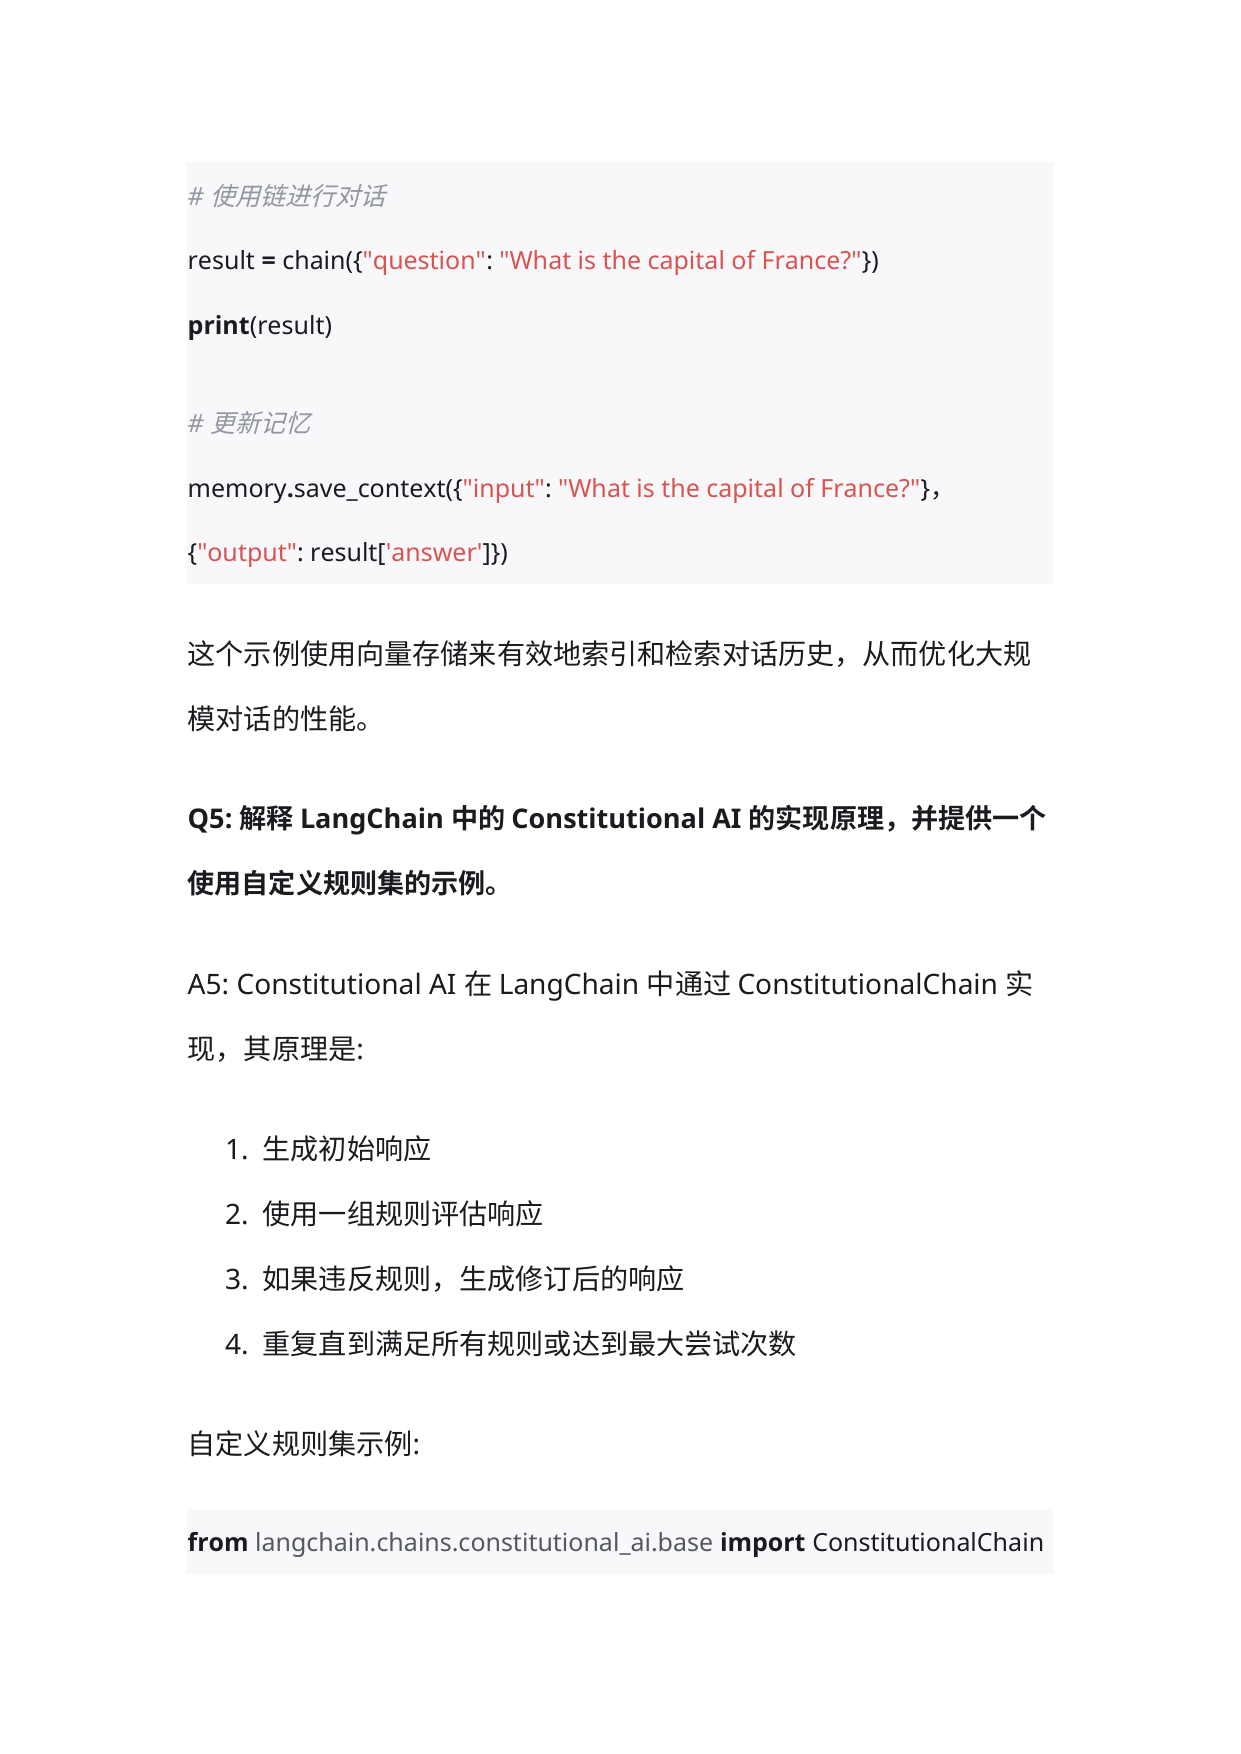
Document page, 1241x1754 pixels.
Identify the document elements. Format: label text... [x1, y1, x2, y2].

list 使用一组规则评估响应 [225, 1179, 1053, 1244]
text 这个示例使用向量存储来有效地索引和检索对话历史，从而优化大规模对话的性能。 [187, 619, 1053, 749]
text memory.save_context({"input": "What is the capital of France?"}， {"output": result['answer']}) [187, 454, 1053, 584]
text Q5: 解释 LangChain 中的 Constitutional AI 的实现原理，并提供一个使用自定义规则集的示例。 [187, 784, 1053, 914]
text result = chain({"question": "What is the capital of France?"}) [187, 227, 1053, 292]
text 自定义规则集示例: [187, 1409, 1053, 1474]
text from langchain.chains.constitutional_ai.base import ConstitutionalChain [187, 1509, 1053, 1574]
text A5: Constitutional AI 在 LangChain 中通过 ConstitutionalChain 实现，其原理是: [187, 949, 1053, 1079]
text print(result) [187, 292, 1053, 357]
list 重复直到满足所有规则或达到最大尝试次数 [225, 1309, 1053, 1374]
list 生成初始响应 [225, 1114, 1053, 1179]
text # 使用链进行对话 [187, 162, 1053, 227]
list 如果违反规则，生成修订后的响应 [225, 1244, 1053, 1309]
text # 更新记忆 [187, 389, 1053, 454]
